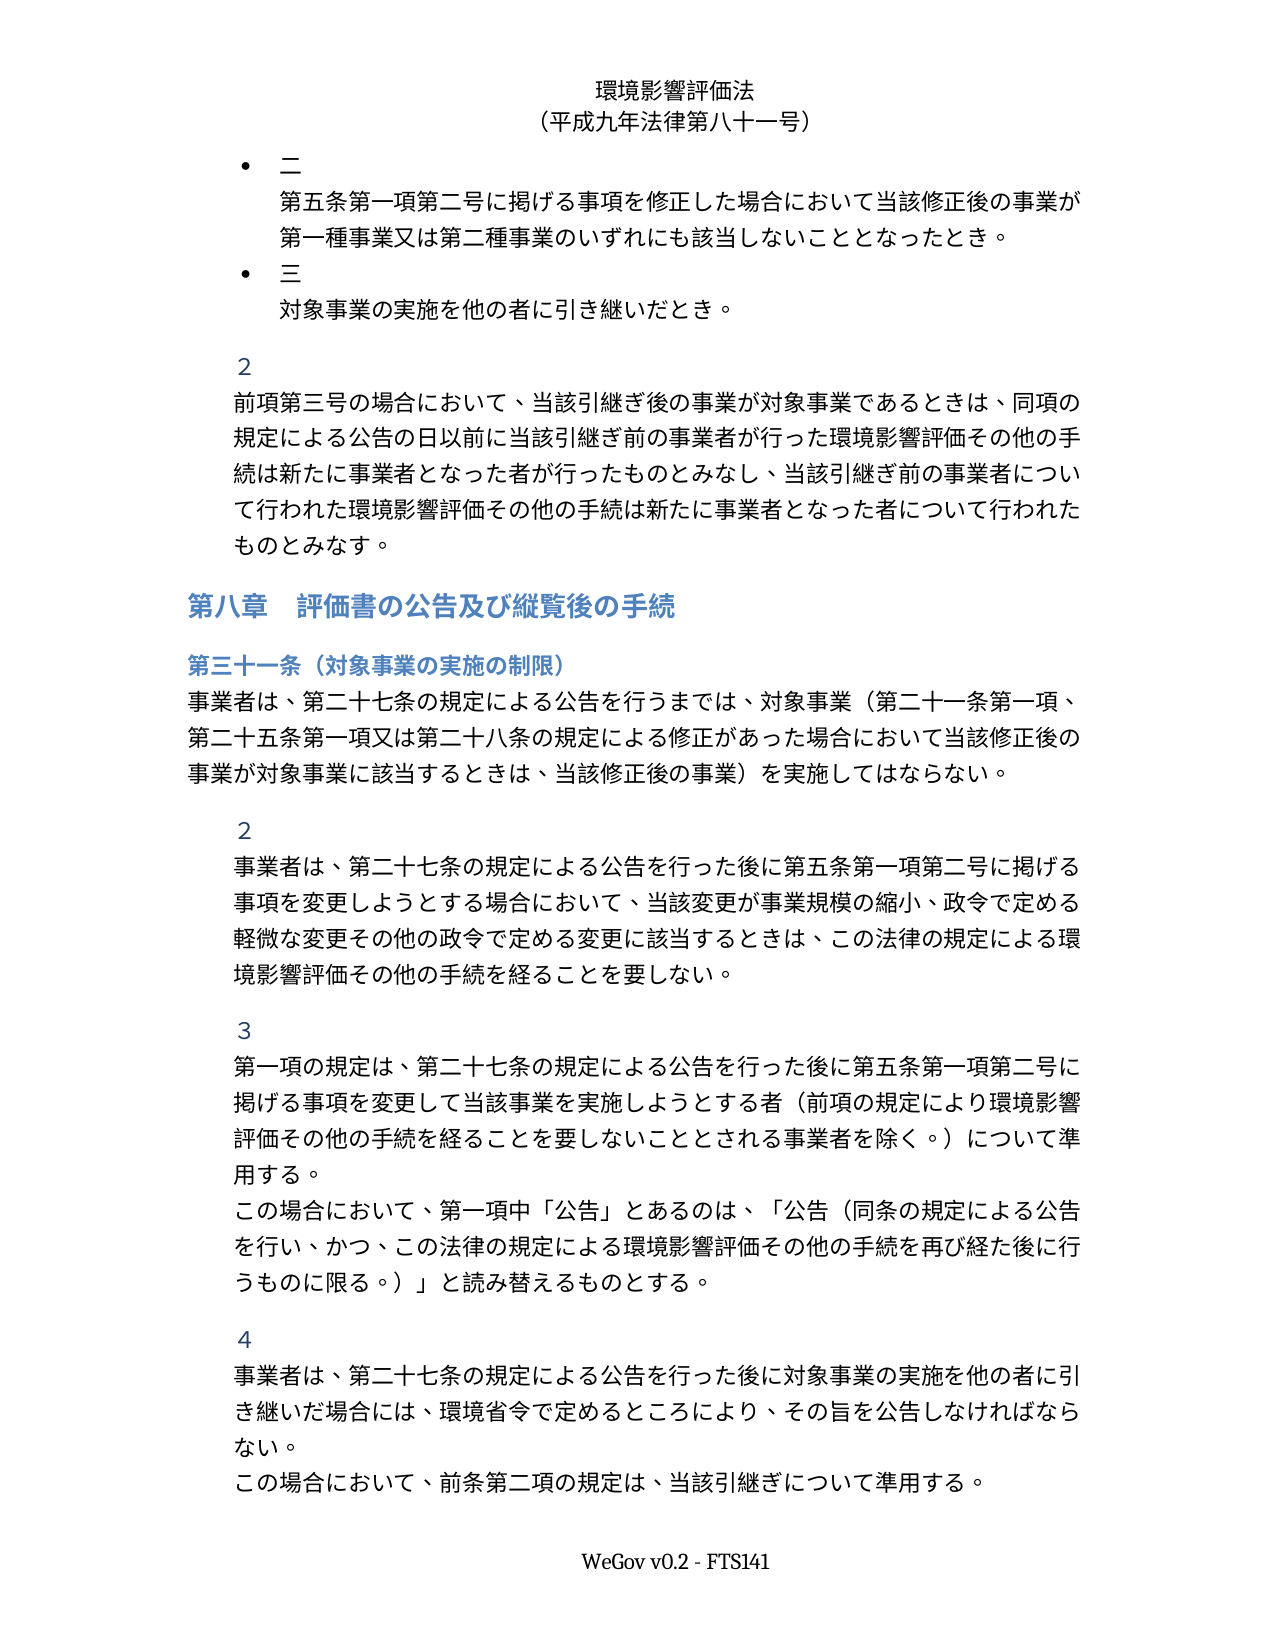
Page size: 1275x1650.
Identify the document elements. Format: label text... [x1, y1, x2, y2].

subtitle ３ [233, 1015, 1087, 1047]
subtitle ２ [233, 815, 1087, 846]
subtitle ２ [233, 351, 1087, 382]
text 事業者は、第二十七条の規定による公告を行った後に第五条第一項第二号に掲げる事項を変更しようとする場合において、当該変更が事業規模の縮小、政令で定める軽微な変更その他の政令で定める変更に該当するときは、この法律の規定による環境影響評価その他の手続を経ることを要しない。 [233, 851, 1087, 990]
text 事業者は、第二十七条の規定による公告を行うまでは、対象事業（第二十一条第一項、第二十五条第一項又は第二十八条の規定による修正があった場合において当該修正後の事業が対象事業に該当するときは、当該修正後の事業）を実施してはならない。 [187, 686, 1087, 789]
text 前項第三号の場合において、当該引継ぎ後の事業が対象事業であるときは、同項の規定による公告の日以前に当該引継ぎ前の事業者が行った環境影響評価その他の手続は新たに事業者となった者が行ったものとみなし、当該引継ぎ前の事業者について行われた環境影響評価その他の手続は新たに事業者となった者について行われたものとみなす。 [233, 386, 1087, 561]
subtitle 第八章 評価書の公告及び縦覧後の手続 [187, 587, 1087, 624]
subtitle 第三十一条（対象事業の実施の制限） [187, 650, 1087, 681]
subtitle ４ [233, 1324, 1087, 1355]
text 事業者は、第二十七条の規定による公告を行った後に対象事業の実施を他の者に引き継いだ場合には、環境省令で定めるところにより、その旨を公告しなければならない。 この場合において、前条第二項の規定は、当該引継ぎについて準用する。 [233, 1359, 1087, 1499]
list 二 第五条第一項第二号に掲げる事項を修正した場合において当該修正後の事業が第一種事業又は第二種事業のいずれにも該当しないこととなったとき。 [242, 150, 1087, 253]
text 第一項の規定は、第二十七条の規定による公告を行った後に第五条第一項第二号に掲げる事項を変更して当該事業を実施しようとする者（前項の規定により環境影響評価その他の手続を経ることを要しないこととされる事業者を除く。）について準用する。 この場合において、第一項中「公告」とあるのは、「公告（同条の規定による公告を行い、かつ、この法律の規定による環境影響評価その他の手続を再び経た後に行うものに限る。）」と読み替えるものとする。 [233, 1051, 1087, 1298]
list 三 対象事業の実施を他の者に引き継いだとき。 [242, 258, 1087, 325]
